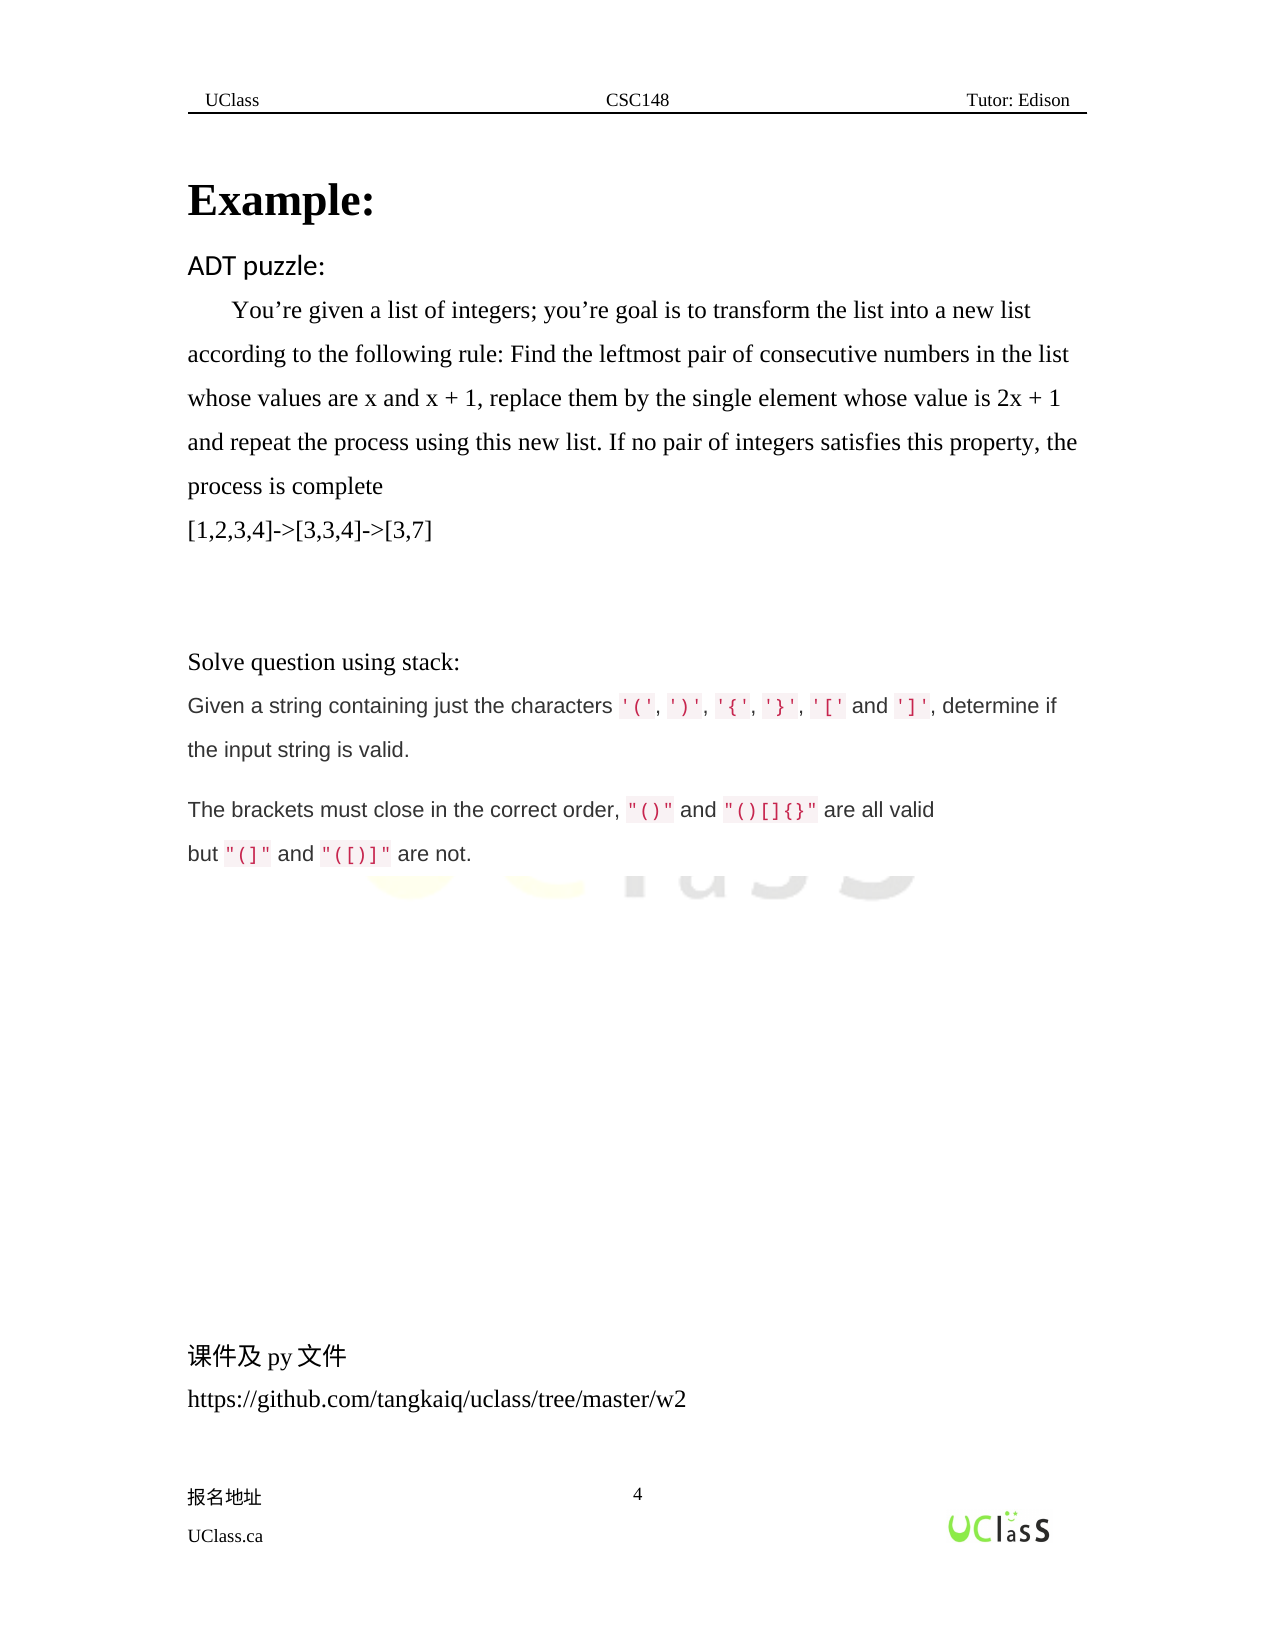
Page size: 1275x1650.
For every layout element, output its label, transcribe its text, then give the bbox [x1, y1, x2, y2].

text You’re given a list of integers; you’re goal is to transform the list into a new list according to the following rule: Find the leftmost pair of consecutive numbers in the list whose values are x and x + 1, replace them by the single element whose value is 2x + 1 and repeat the process using this new list. If no pair of integers satisfies this property, the process is complete [187, 287, 1087, 508]
text Given a string containing just the characters '(', ')', '{', '}', '[' and ']', determine if the input string is valid. [187, 684, 1087, 772]
text Solve question using stack: [187, 640, 1087, 684]
text The brackets must close in the correct order, "()" and "()[]{}" are all valid but "(]" and "([)]" are not. [187, 788, 1087, 876]
text https://github.com/tangkaiq/uclass/tree/master/w2 [187, 1376, 1087, 1420]
picture [946, 1509, 1053, 1543]
text Example: [187, 155, 1087, 243]
text ADT puzzle: [187, 243, 1087, 287]
text [1,2,3,4]->[3,3,4]->[3,7] [187, 508, 1087, 552]
text 课件及py文件 [187, 1332, 1087, 1376]
